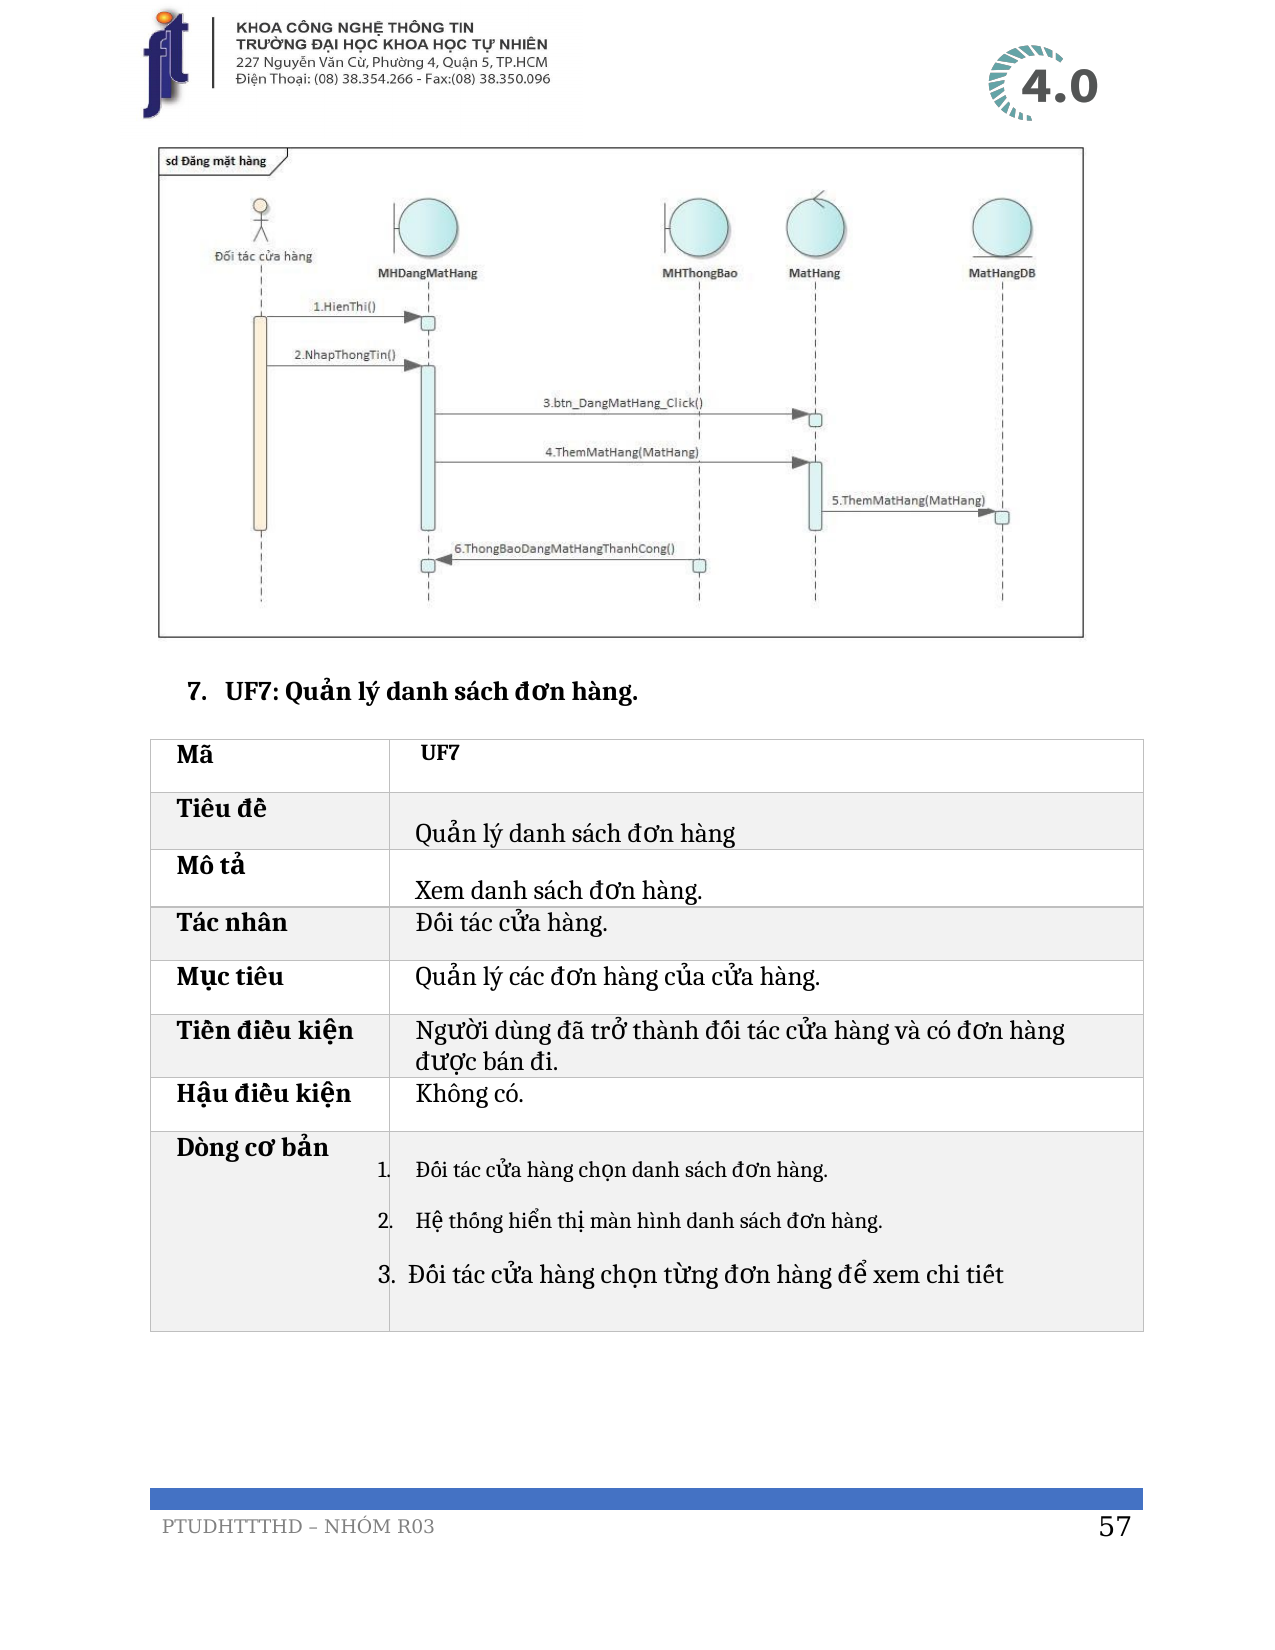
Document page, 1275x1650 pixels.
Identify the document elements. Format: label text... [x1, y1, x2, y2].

table_cell Quản lý danh sách đơn hàng [390, 793, 1143, 849]
list UF7: Quản lý danh sách đơn hàng. [187, 676, 1144, 707]
picture [150, 140, 1090, 645]
table_cell Dòng cơ bản [151, 1132, 389, 1331]
table_cell Mô tả [151, 850, 389, 906]
picture [962, 38, 1125, 128]
table_cell Tiêu đề [151, 793, 389, 849]
table_cell Hậu điều kiện [151, 1078, 389, 1131]
table_header Mã [151, 740, 389, 792]
picture [120, 2, 583, 139]
table_cell Xem danh sách đơn hàng. [390, 850, 1143, 906]
table_cell Tác nhân [151, 908, 389, 960]
table_cell Đối tác cửa hàng. [390, 908, 1143, 960]
table_cell Quản lý các đơn hàng của cửa hàng. [390, 961, 1143, 1014]
table_header UF7 [390, 740, 1143, 792]
table_cell Tiền điều kiện [151, 1015, 389, 1077]
table_cell 1. Đối tác cửa hàng chọn danh sách đơn hàng. 2. Hệ thống hiển thị màn hình danh sách đơn hàng. 3. Đối tác cửa hàng chọn từng đơn hàng để xem chi tiết [390, 1132, 1143, 1331]
table_cell Người dùng đã trở thành đối tác cửa hàng và có đơn hàng được bán đi. [390, 1015, 1143, 1077]
table_cell Không có. [390, 1078, 1143, 1131]
table_cell Mục tiêu [151, 961, 389, 1014]
